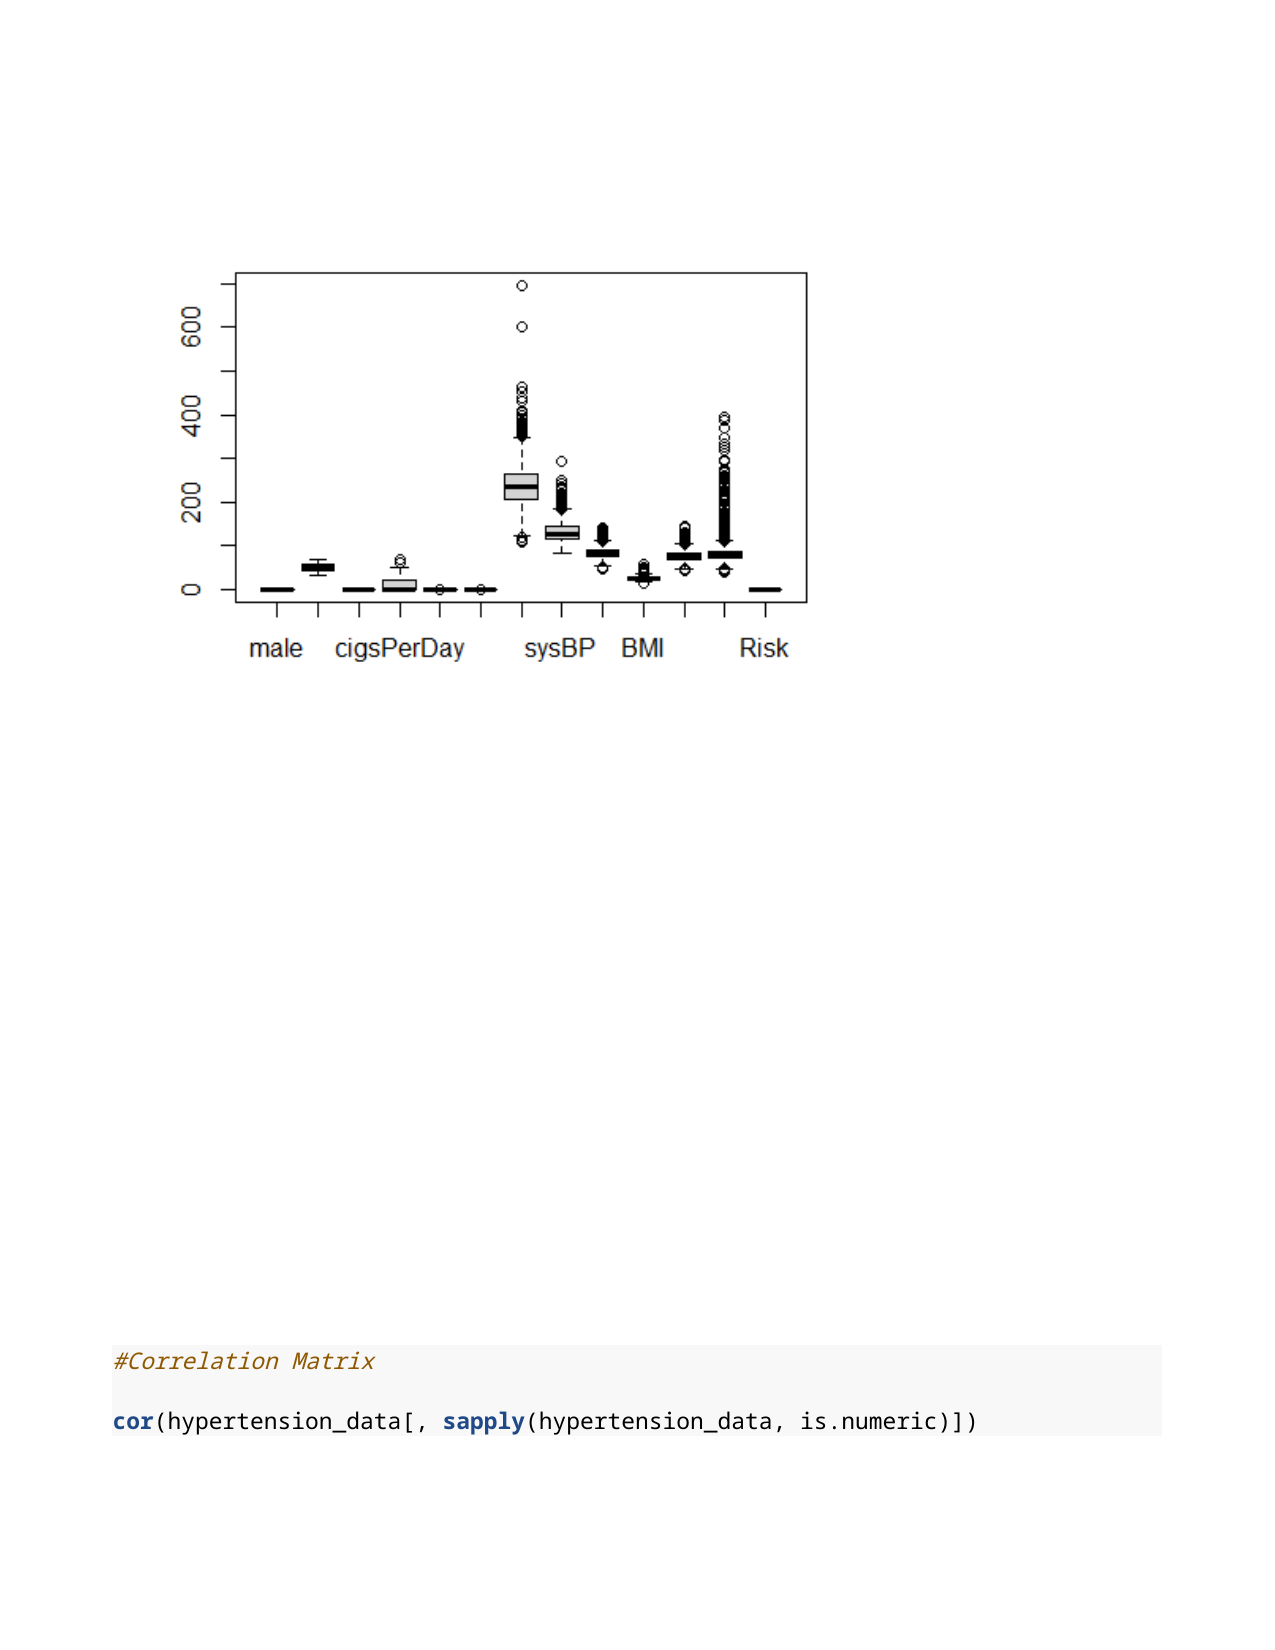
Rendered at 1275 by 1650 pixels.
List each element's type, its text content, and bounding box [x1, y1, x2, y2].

text #Correlation Matrix cor(hypertension_data[, sapply(hypertension_data, is.numeric)]) [112, 1345, 1162, 1436]
picture [112, 150, 871, 757]
